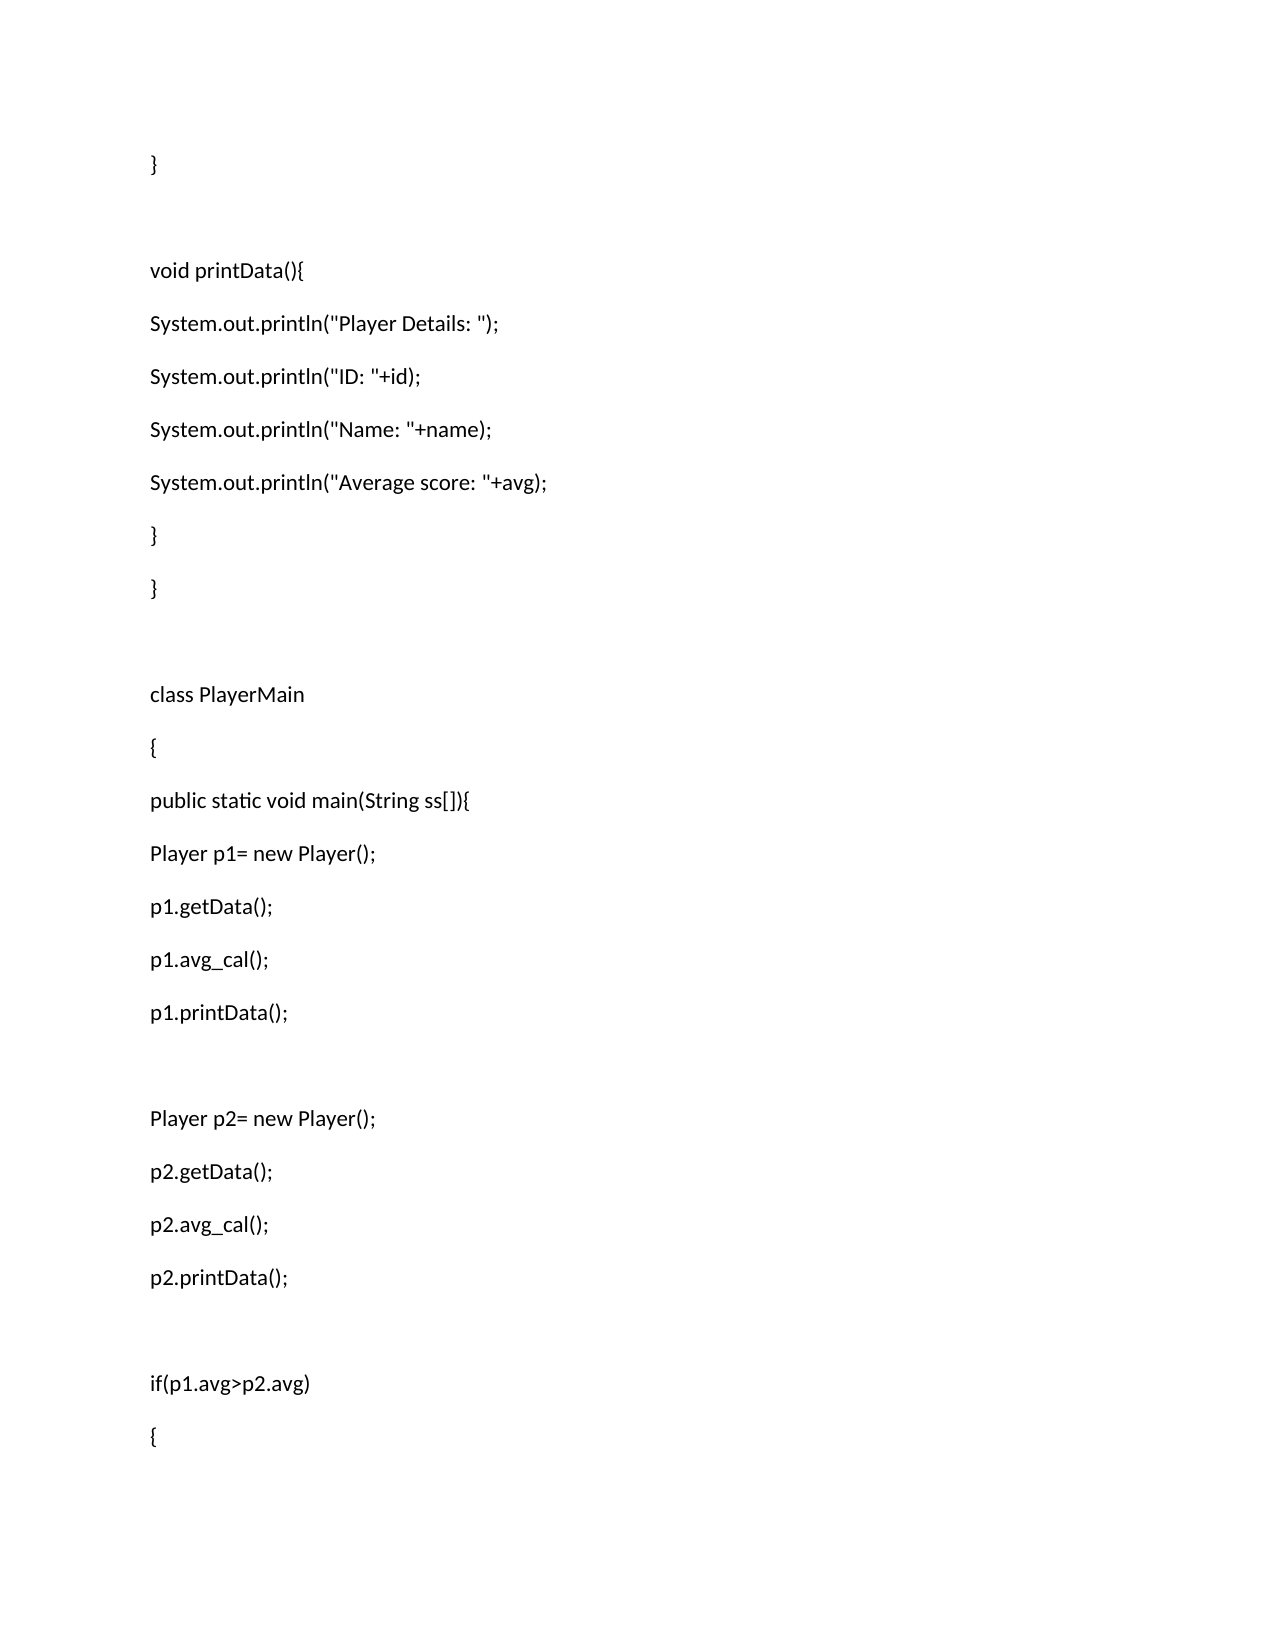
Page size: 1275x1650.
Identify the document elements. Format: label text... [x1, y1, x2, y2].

text p2.avg_cal(); [150, 1210, 1125, 1238]
text System.out.println("Player Details: "); [150, 309, 1125, 337]
text if(p1.avg>p2.avg) [150, 1369, 1125, 1397]
text System.out.println("Name: "+name); [150, 415, 1125, 443]
text p2.printData(); [150, 1263, 1125, 1291]
text public static void main(String ss[]){ [150, 786, 1125, 814]
text { [150, 733, 1125, 761]
text { [150, 1422, 1125, 1451]
text Player p2= new Player(); [150, 1104, 1125, 1132]
text p1.getData(); [150, 892, 1125, 920]
text System.out.println("ID: "+id); [150, 362, 1125, 390]
text } [150, 150, 1125, 178]
text } [150, 574, 1125, 602]
text void printData(){ [150, 256, 1125, 284]
text Player p1= new Player(); [150, 839, 1125, 867]
text p2.getData(); [150, 1157, 1125, 1185]
text System.out.println("Average score: "+avg); [150, 468, 1125, 496]
text class PlayerMain [150, 680, 1125, 708]
text p1.avg_cal(); [150, 945, 1125, 973]
text } [150, 521, 1125, 549]
text p1.printData(); [150, 998, 1125, 1026]
